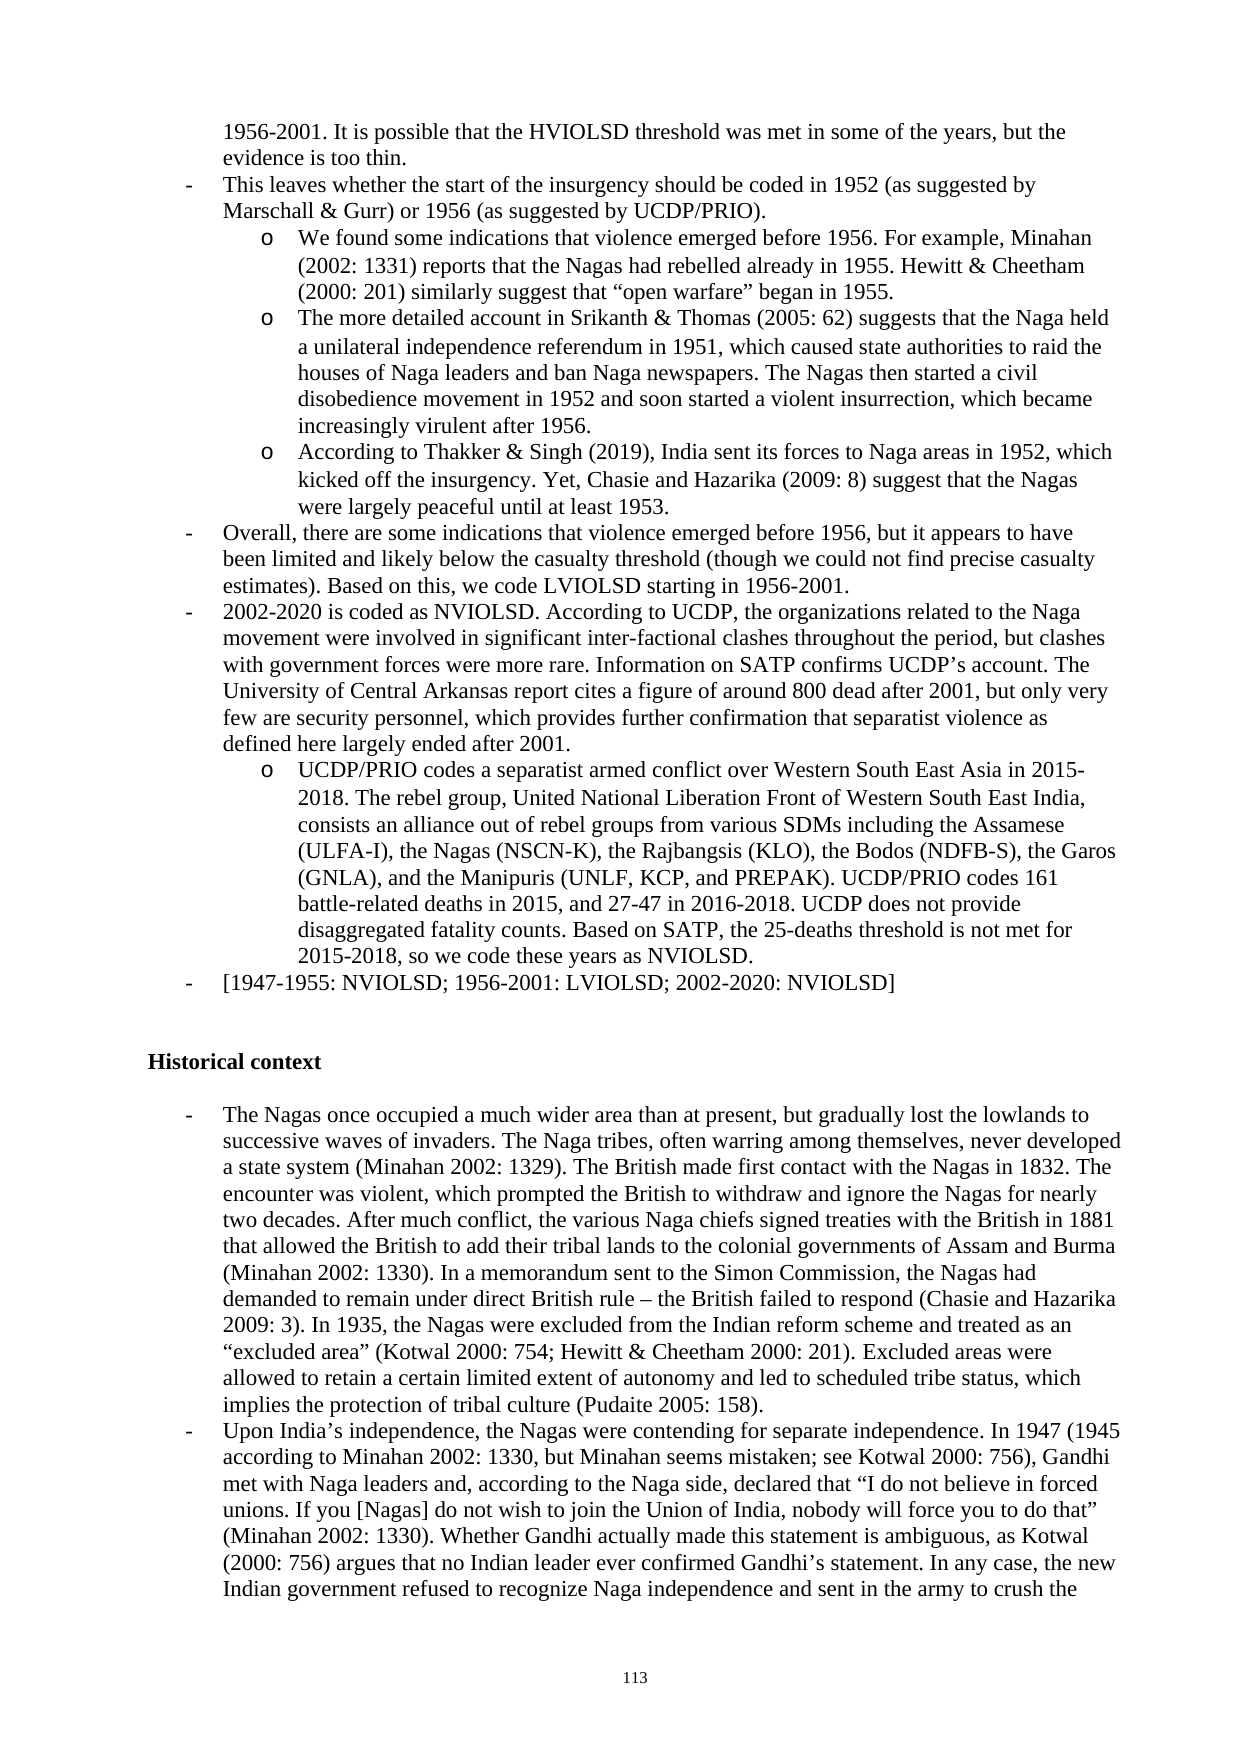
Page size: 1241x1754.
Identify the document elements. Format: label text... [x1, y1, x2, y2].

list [185, 1417, 1122, 1601]
list [1947-1955: NVIOLSD; 1956-2001: LVIOLSD; 2002-2020: NVIOLSD] [185, 969, 1122, 995]
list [185, 118, 1122, 171]
list We found some indications that violence emerged before 1956. For example, Minahan (2002: 1331) reports that the Nagas had rebelled already in 1955. Hewitt & Cheetham (2000: 201) similarly suggest that “open warfare” began in 1955. [260, 223, 1122, 304]
list According to Thakker & Singh (2019), India sent its forces to Naga areas in 1952, which kicked off the insurgency. Yet, Chasie and Hazarika (2009: 8) suggest that the Nagas were largely peaceful until at least 1953. [260, 438, 1122, 519]
list The Nagas once occupied a much wider area than at present, but gradually lost the lowlands to successive waves of invaders. The Naga tribes, often warring among themselves, never developed a state system (Minahan 2002: 1329). The British made first contact with the Nagas in 1832. The encounter was violent, which prompted the British to withdraw and ignore the Nagas for nearly two decades. After much conflict, the various Naga chiefs signed treaties with the British in 1881 that allowed the British to add their tribal lands to the colonial governments of Assam and Burma (Minahan 2002: 1330). In a memorandum sent to the Simon Commission, the Nagas had demanded to remain under direct British rule – the British failed to respond (Chasie and Hazarika 2009: 3). In 1935, the Nagas were excluded from the Indian reform scheme and treated as an “excluded area” (Kotwal 2000: 754; Hewitt & Cheetham 2000: 201). Excluded areas were allowed to retain a certain limited extent of autonomy and led to scheduled tribe status, which implies the protection of tribal culture (Pudaite 2005: 158). [185, 1101, 1122, 1417]
list This leaves whether the start of the insurgency should be coded in 1952 (as suggested by Marschall & Gurr) or 1956 (as suggested by UCDP/PRIO). [185, 171, 1122, 223]
list UCDP/PRIO codes a separatist armed conflict over Western South East Asia in 2015-2018. The rebel group, United National Liberation Front of Western South East India, consists an alliance out of rebel groups from various SDMs including the Assamese (ULFA-I), the Nagas (NSCN-K), the Rajbangsis (KLO), the Bodos (NDFB-S), the Garos (GNLA), and the Manipuris (UNLF, KCP, and PREPAK). UCDP/PRIO codes 161 battle-related deaths in 2015, and 27-47 in 2016-2018. UCDP does not provide disaggregated fatality counts. Based on SATP, the 25-deaths threshold is not met for 2015-2018, so we code these years as NVIOLSD. [260, 756, 1122, 969]
list Overall, there are some indications that violence emerged before 1956, but it appears to have been limited and likely below the casualty threshold (though we could not find precise casualty estimates). Based on this, we code LVIOLSD starting in 1956-2001. [185, 519, 1122, 598]
list 2002-2020 is coded as NVIOLSD. According to UCDP, the organizations related to the Naga movement were involved in significant inter-factional clashes throughout the period, but clashes with government forces were more rare. Information on SATP confirms UCDP’s account. The University of Central Arkansas report cites a figure of around 800 dead after 2001, but only very few are security personnel, which provides further confirmation that separatist violence as defined here largely ended after 2001. [185, 598, 1122, 756]
list The more detailed account in Srikanth & Thomas (2005: 62) suggests that the Naga held a unilateral independence referendum in 1951, which caused state authorities to raid the houses of Naga leaders and ban Naga newspapers. The Nagas then started a civil disobedience movement in 1952 and soon started a violent insurrection, which became increasingly virulent after 1956. [260, 304, 1122, 438]
text Historical context [148, 1048, 1122, 1074]
